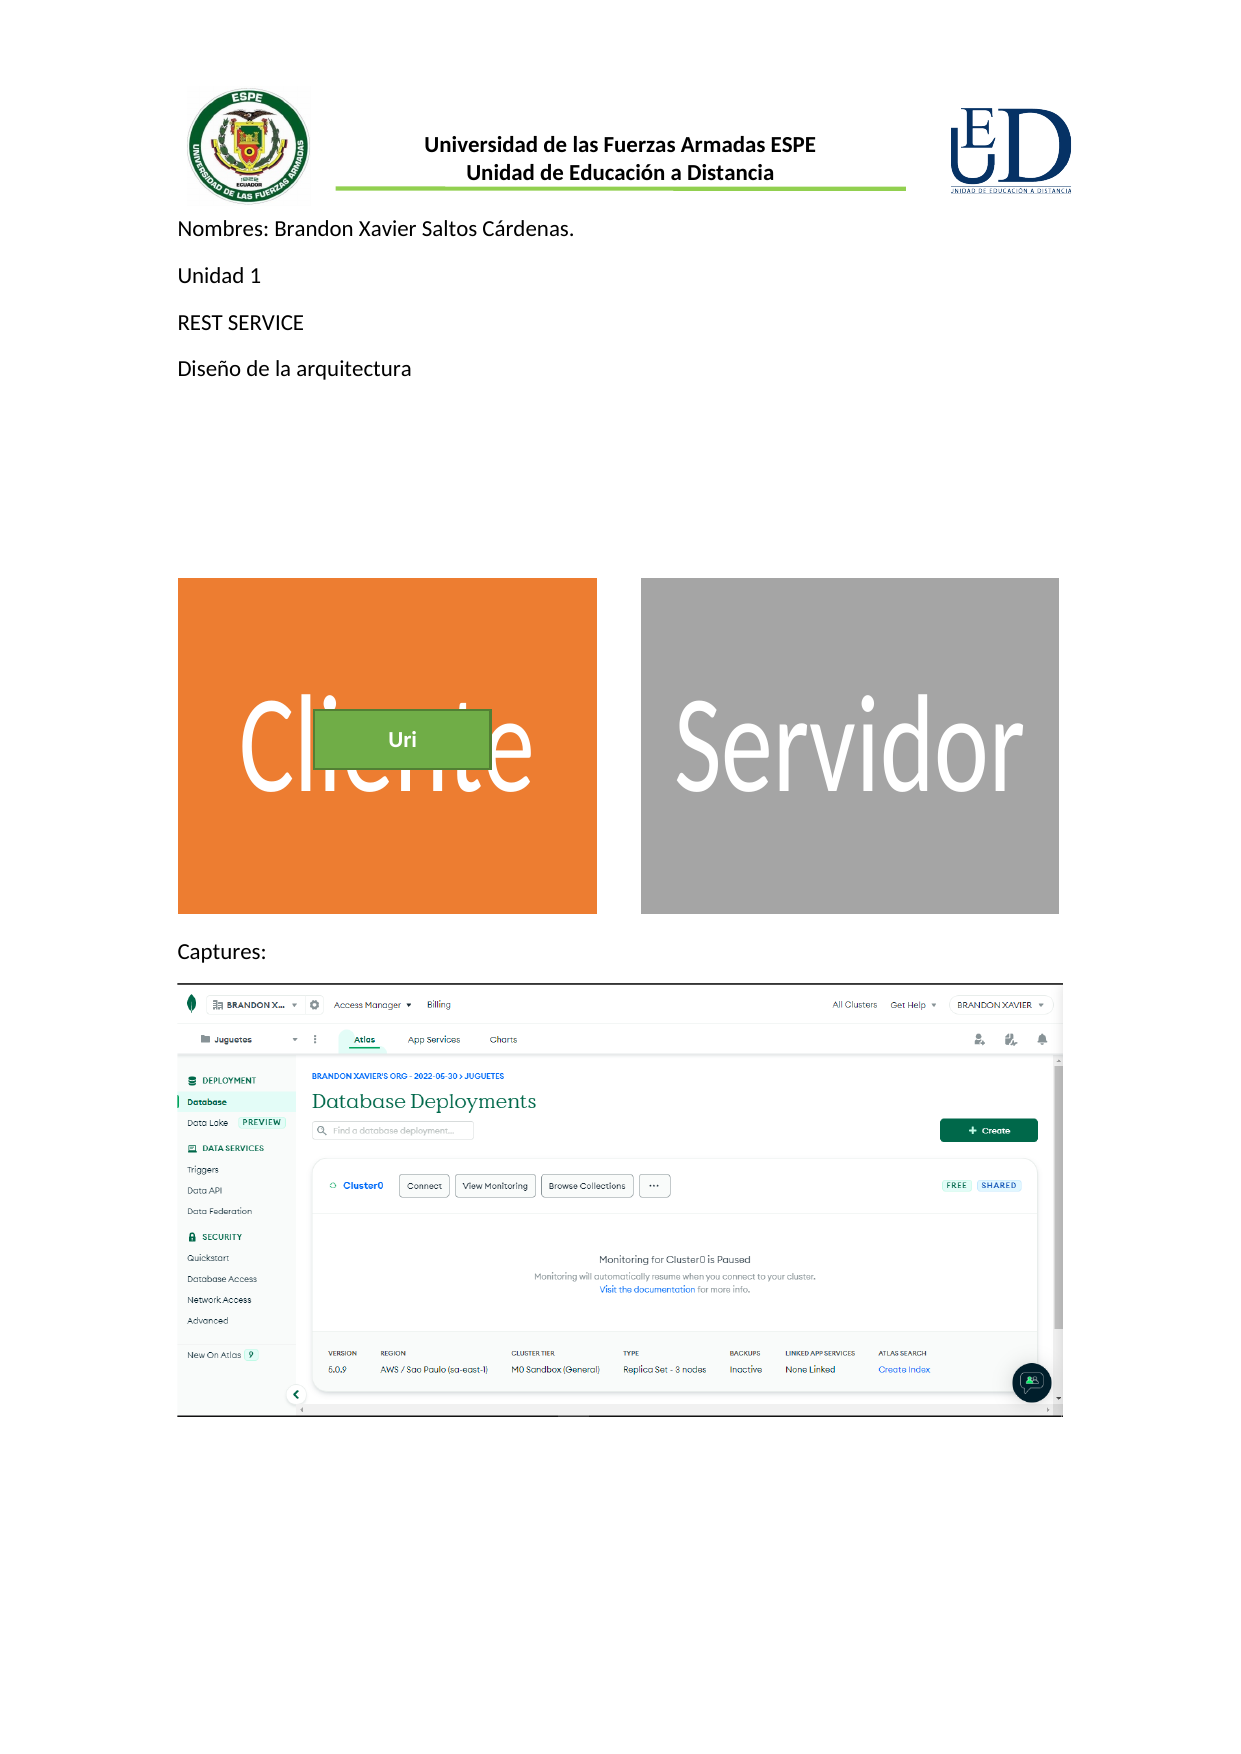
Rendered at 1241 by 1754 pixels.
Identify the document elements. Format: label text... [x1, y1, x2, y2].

text Diseño de la arquitectura [177, 354, 1063, 382]
picture [177, 983, 1063, 1417]
text Nombres: Brandon Xavier Saltos Cárdenas. [177, 214, 1063, 242]
text REST SERVICE [177, 308, 1063, 336]
picture [186, 86, 311, 206]
text Unidad 1 [177, 261, 1063, 289]
text Captures: [177, 937, 1063, 965]
picture [951, 108, 1072, 194]
